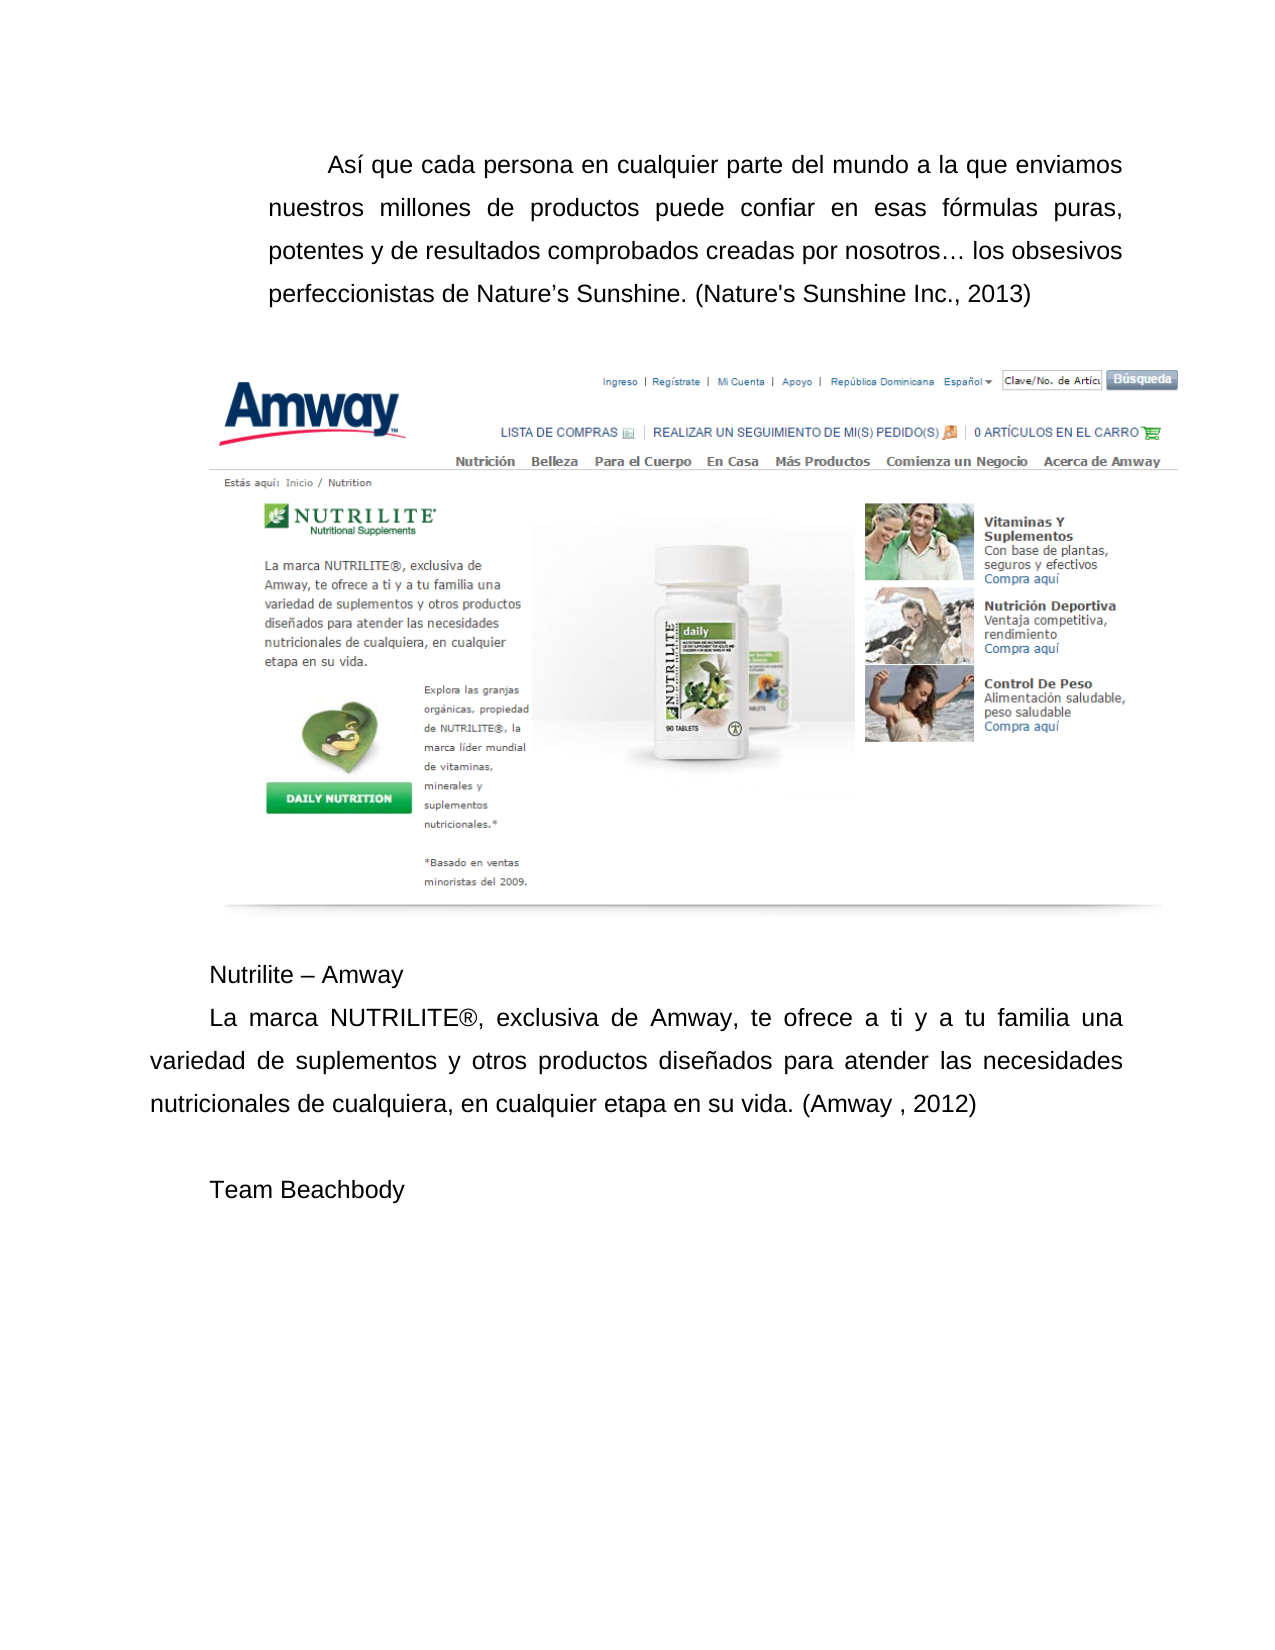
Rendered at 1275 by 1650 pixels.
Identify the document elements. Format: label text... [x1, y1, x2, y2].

text Así que cada persona en cualquier parte del mundo a la que enviamos nuestros millones de productos puede confiar en esas fórmulas puras, potentes y de resultados comprobados creadas por nosotros… los obsesivos perfeccionistas de Nature’s Sunshine. [268, 150, 1124, 308]
text Nutrilite – Amway [150, 960, 1124, 988]
text Team Beachbody [150, 1175, 1124, 1204]
text La marca NUTRILITE®, exclusiva de Amway, te ofrece a ti y a tu familia una variedad de suplementos y otros productos diseñados para atender las necesidades nutricionales de cualquiera, en cualquier etapa en su vida. [150, 1003, 1124, 1118]
picture [209, 364, 1183, 946]
